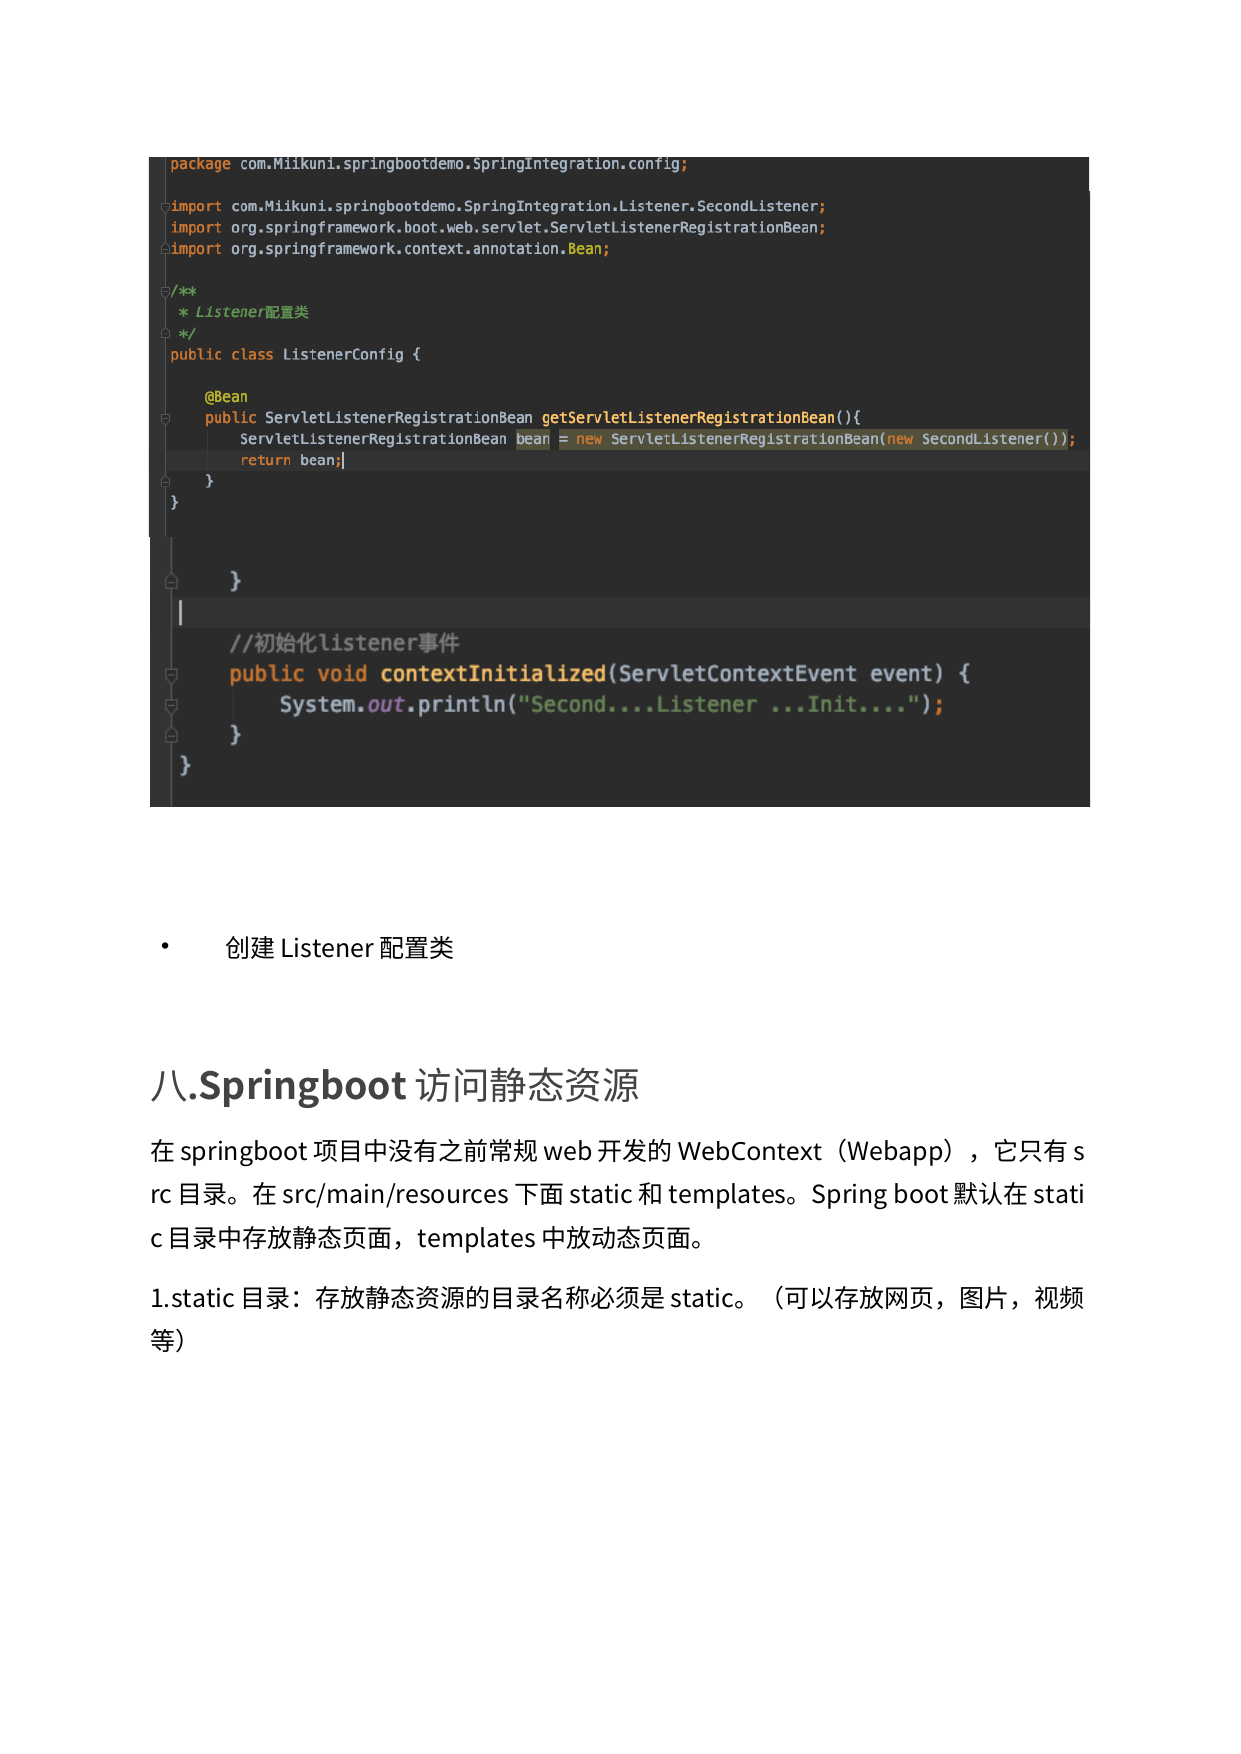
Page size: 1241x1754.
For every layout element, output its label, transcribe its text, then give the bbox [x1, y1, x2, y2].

text 八.Springboot访问静态资源 [150, 1056, 1090, 1110]
text 在springboot项目中没有之前常规web开发的WebContext（Webapp），它只有src目录。在src/main/resources下面static和templates。Spring boot默认在static目录中存放静态页面，templates中放动态页面。 [150, 1131, 1090, 1254]
picture [148, 157, 1091, 807]
text 1.static目录：存放静态资源的目录名称必须是static。（可以存放网页，图片，视频等） [150, 1278, 1090, 1358]
list 创建Listener配置类 [150, 922, 1090, 966]
